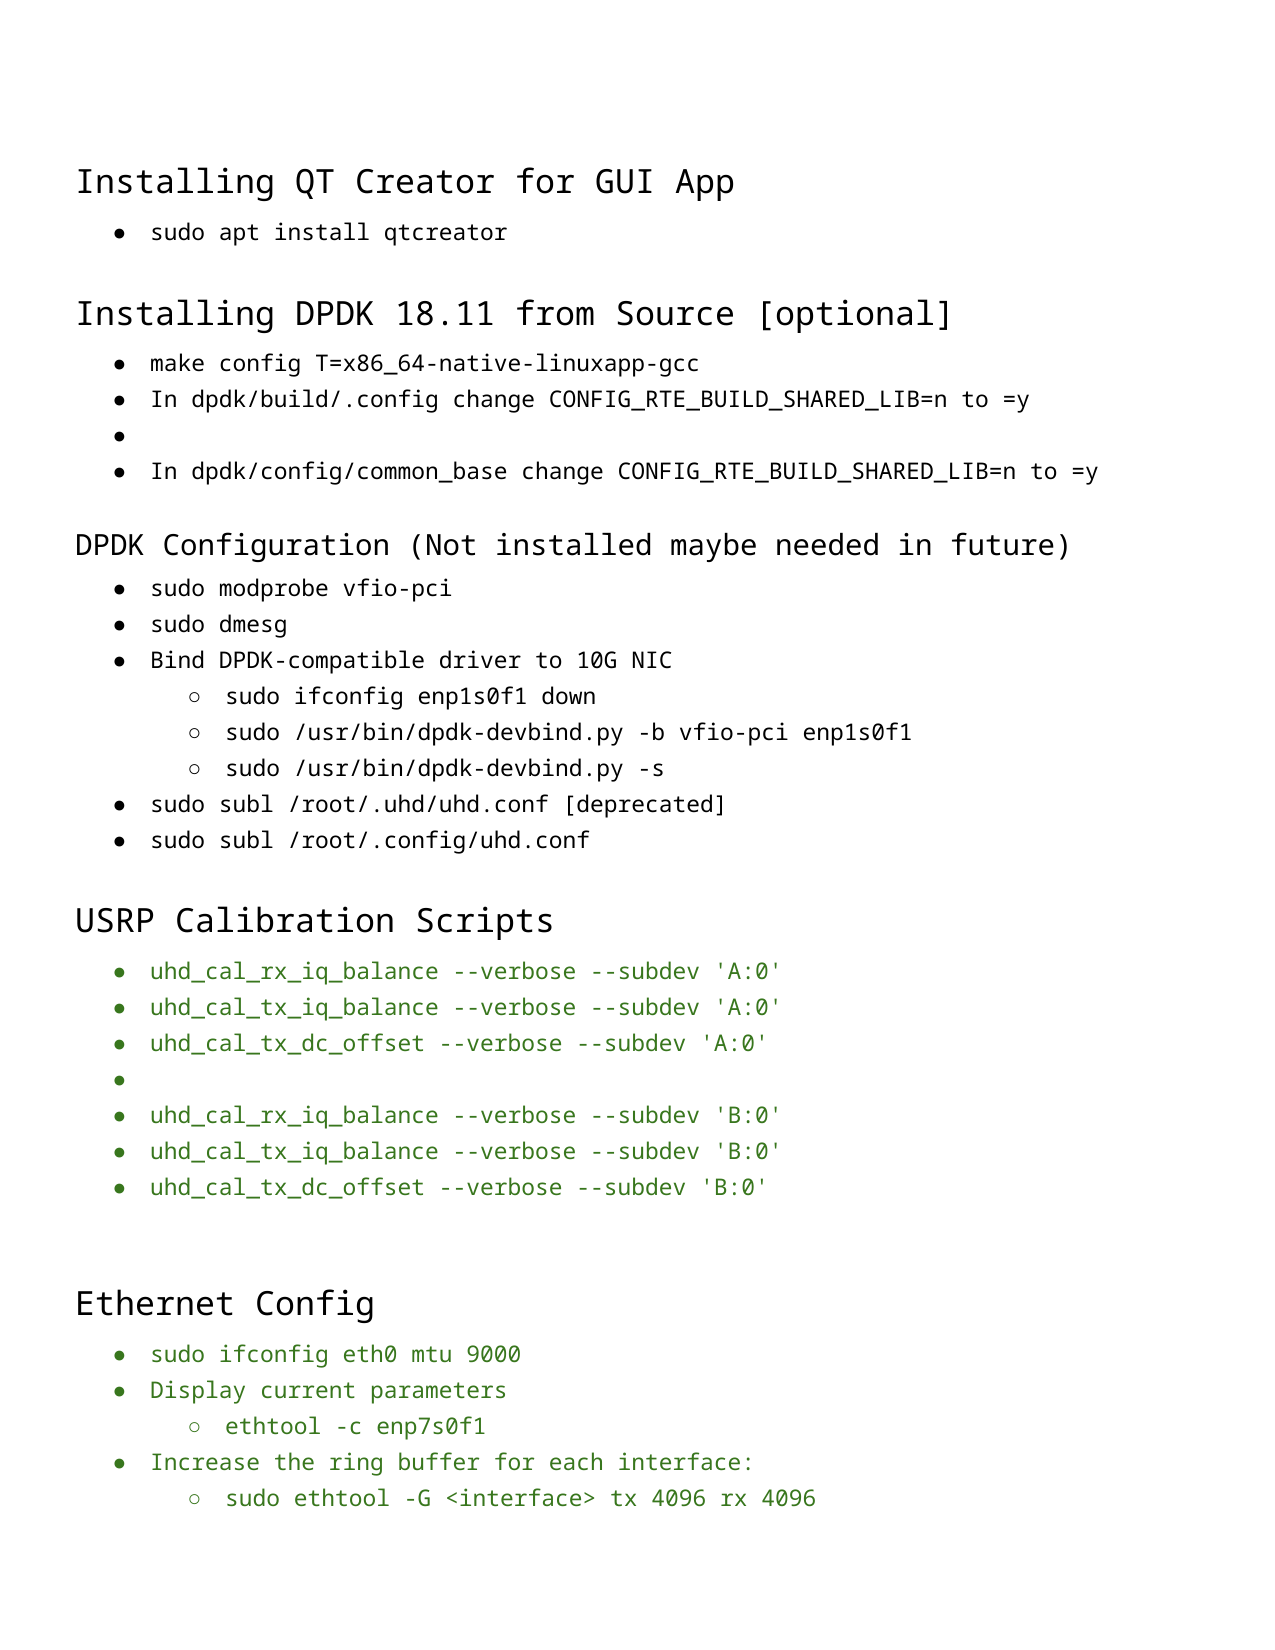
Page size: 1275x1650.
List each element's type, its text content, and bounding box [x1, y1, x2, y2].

list In dpdk/config/common_base change CONFIG_RTE_BUILD_SHARED_LIB=n to =y [112, 455, 1200, 486]
list sudo dmesg [112, 608, 1200, 639]
list sudo subl /root/.uhd/uhd.conf [deprecated] [112, 788, 1200, 819]
list uhd_cal_rx_iq_balance --verbose --subdev 'A:0' [112, 955, 1200, 986]
list sudo subl /root/.config/uhd.conf [112, 824, 1200, 855]
subtitle Ethernet Config [75, 1280, 1200, 1326]
list sudo ifconfig eth0 mtu 9000 [112, 1338, 1200, 1369]
list uhd_cal_rx_iq_balance --verbose --subdev 'B:0' [112, 1099, 1200, 1130]
subtitle DPDK Configuration (Not installed maybe needed in future) [75, 524, 1200, 564]
list sudo apt install qtcreator [112, 216, 1200, 247]
list In dpdk/build/.config change CONFIG_RTE_BUILD_SHARED_LIB=n to =y [112, 383, 1200, 414]
list sudo modprobe vfio-pci [112, 572, 1200, 603]
list Bind DPDK-compatible driver to 10G NIC [112, 644, 1200, 675]
subtitle Installing DPDK 18.11 from Source [optional] [75, 289, 1200, 335]
subtitle Installing QT Creator for GUI App [75, 158, 1200, 203]
list sudo /usr/bin/dpdk-devbind.py -s [187, 752, 1200, 783]
list sudo ethtool -G <interface> tx 4096 rx 4096 [187, 1482, 1200, 1513]
list Display current parameters [112, 1374, 1200, 1405]
list ethtool -c enp7s0f1 [187, 1410, 1200, 1441]
list sudo ifconfig enp1s0f1 down [187, 680, 1200, 711]
list Increase the ring buffer for each interface: [112, 1446, 1200, 1477]
list uhd_cal_tx_dc_offset --verbose --subdev 'B:0' [112, 1171, 1200, 1202]
list sudo /usr/bin/dpdk-devbind.py -b vfio-pci enp1s0f1 [187, 716, 1200, 747]
list uhd_cal_tx_iq_balance --verbose --subdev 'A:0' [112, 991, 1200, 1022]
list uhd_cal_tx_dc_offset --verbose --subdev 'A:0' [112, 1027, 1200, 1058]
list uhd_cal_tx_iq_balance --verbose --subdev 'B:0' [112, 1135, 1200, 1166]
subtitle USRP Calibration Scripts [75, 897, 1200, 943]
list make config T=x86_64-native-linuxapp-gcc [112, 347, 1200, 378]
